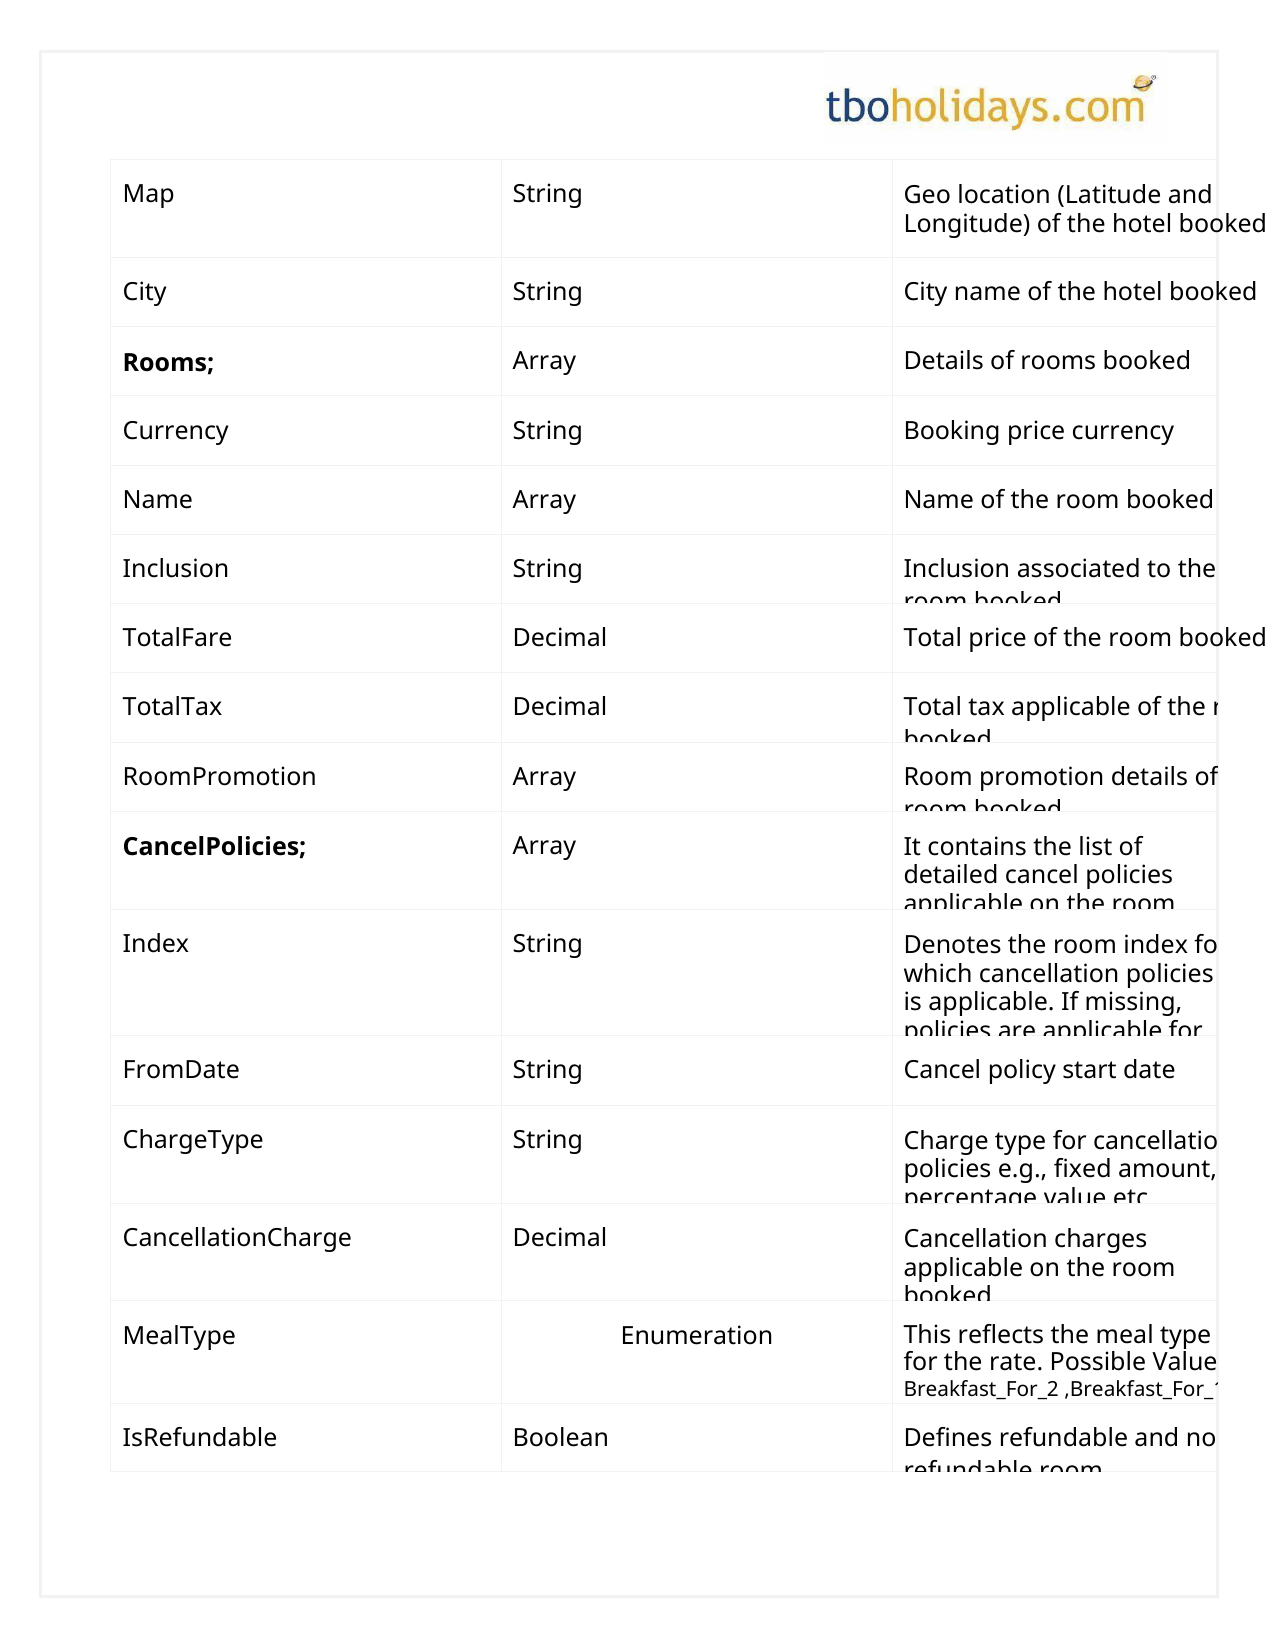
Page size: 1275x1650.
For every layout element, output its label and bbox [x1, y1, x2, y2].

table_header [42, 53, 1216, 1595]
picture [823, 52, 1168, 142]
